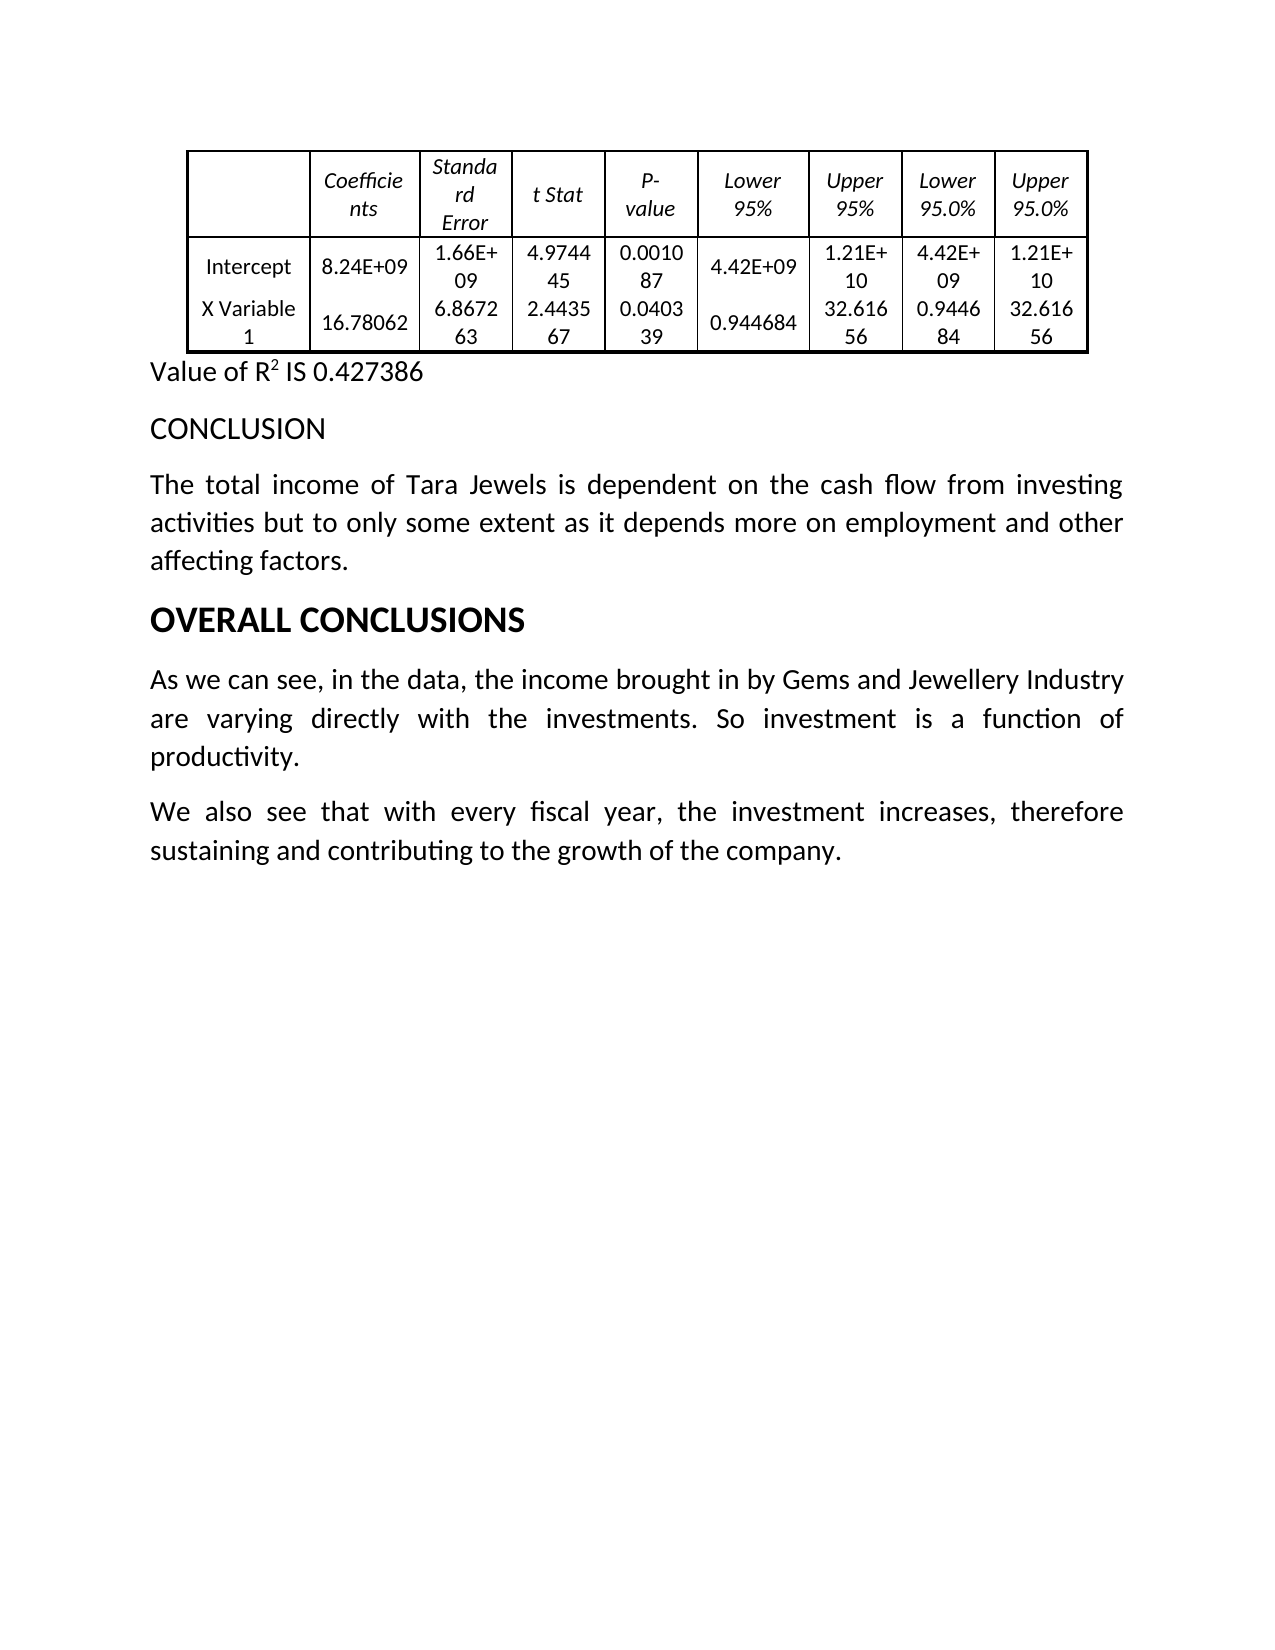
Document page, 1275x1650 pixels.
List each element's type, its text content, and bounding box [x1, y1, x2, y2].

text As we can see, in the data, the income brought in by Gems and Jewellery Industry are varying directly with the investments. So investment is a function of productivity. [150, 661, 1125, 774]
text OVERALL CONCLUSIONS [150, 596, 1125, 642]
text We also see that with every fiscal year, the investment increases, therefore sustaining and contributing to the growth of the company. [150, 793, 1125, 867]
